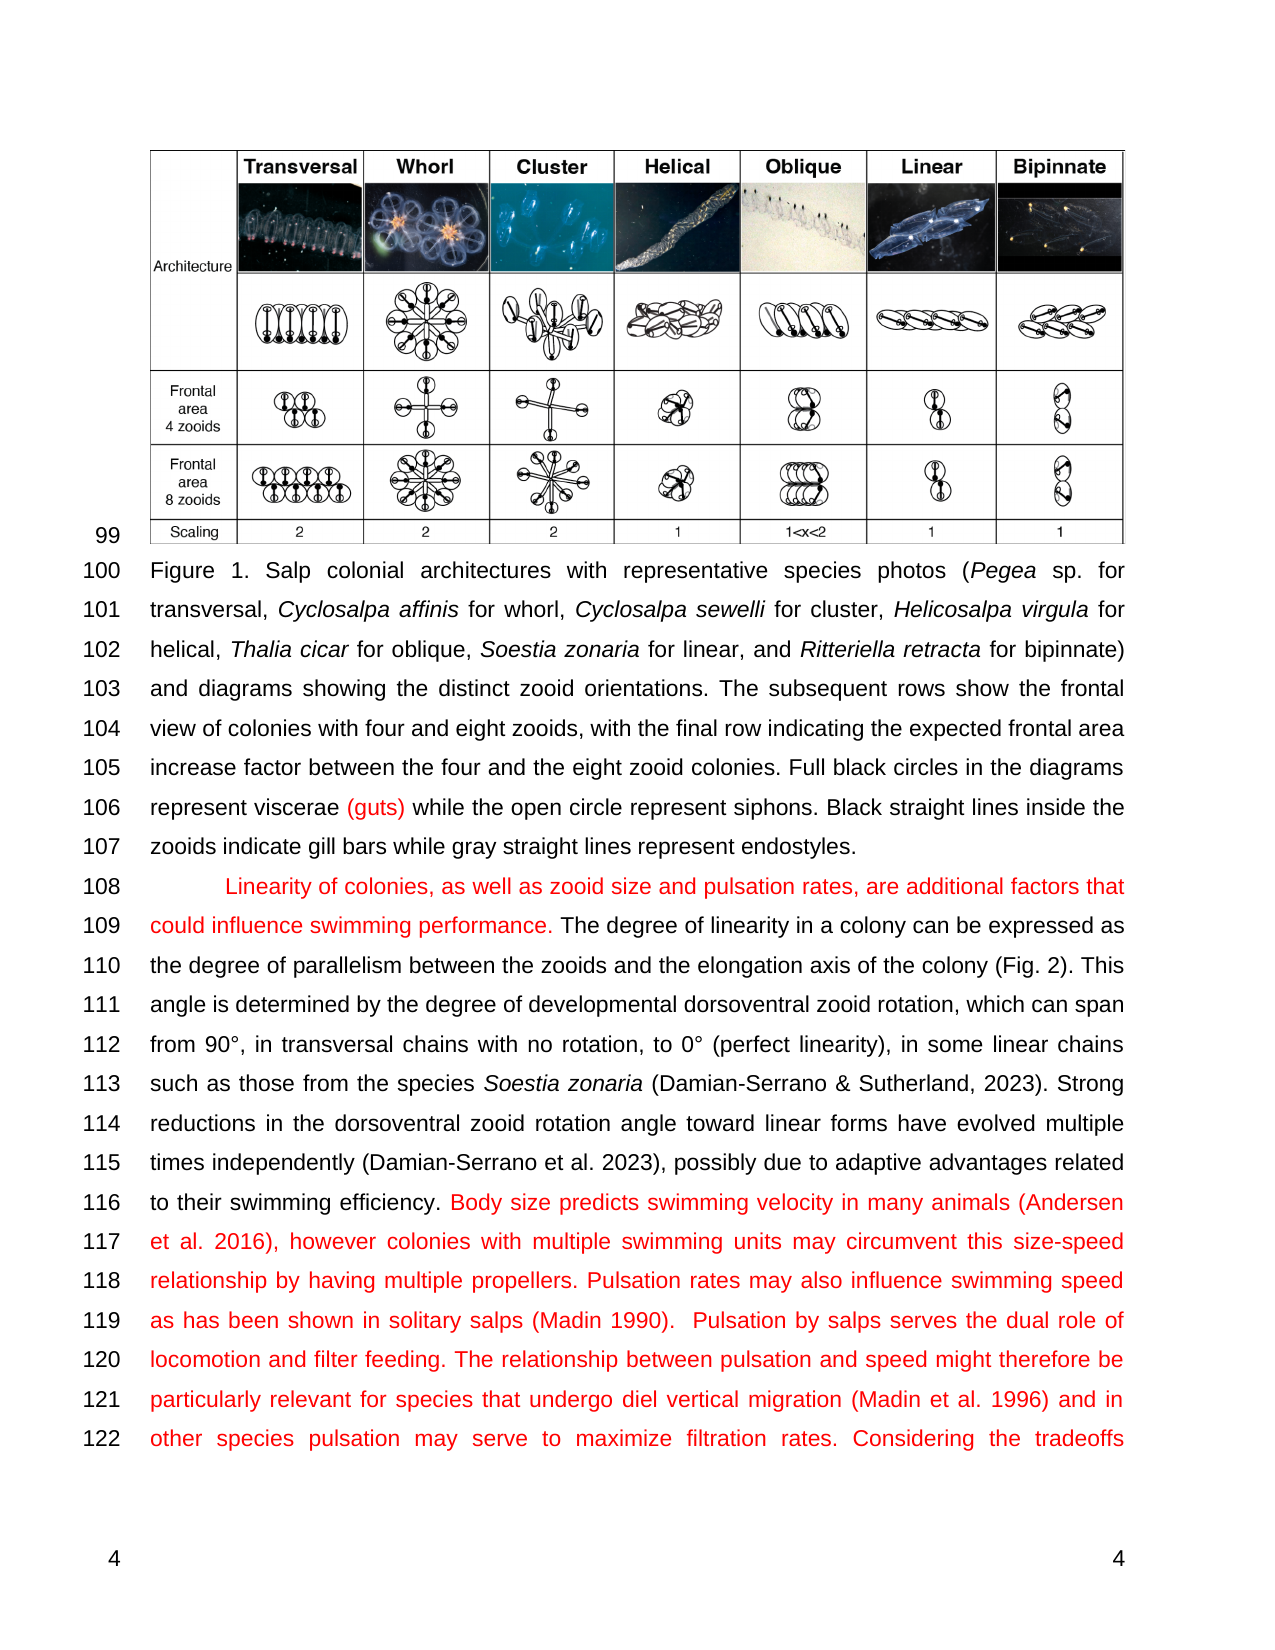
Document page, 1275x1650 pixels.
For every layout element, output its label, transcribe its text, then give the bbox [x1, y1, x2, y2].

text Figure 1. Salp colonial architectures with representative species photos (Pegea sp. for transversal, Cyclosalpa affinis for whorl, Cyclosalpa sewelli for cluster, Helicosalpa virgula for helical, Thalia cicar for oblique, Soestia zonaria for linear, and Ritteriella retracta for bipinnate) and diagrams showing the distinct zooid orientations. The subsequent rows show the frontal view of colonies with four and eight zooids, with the final row indicating the expected frontal area increase factor between the four and the eight zooid colonies. Full black circles in the diagrams represent viscerae (guts) while the open circle represent siphons. Black straight lines inside the zooids indicate gill bars while gray straight lines represent endostyles. [150, 557, 1125, 859]
picture [150, 150, 1125, 544]
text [150, 873, 1125, 1452]
